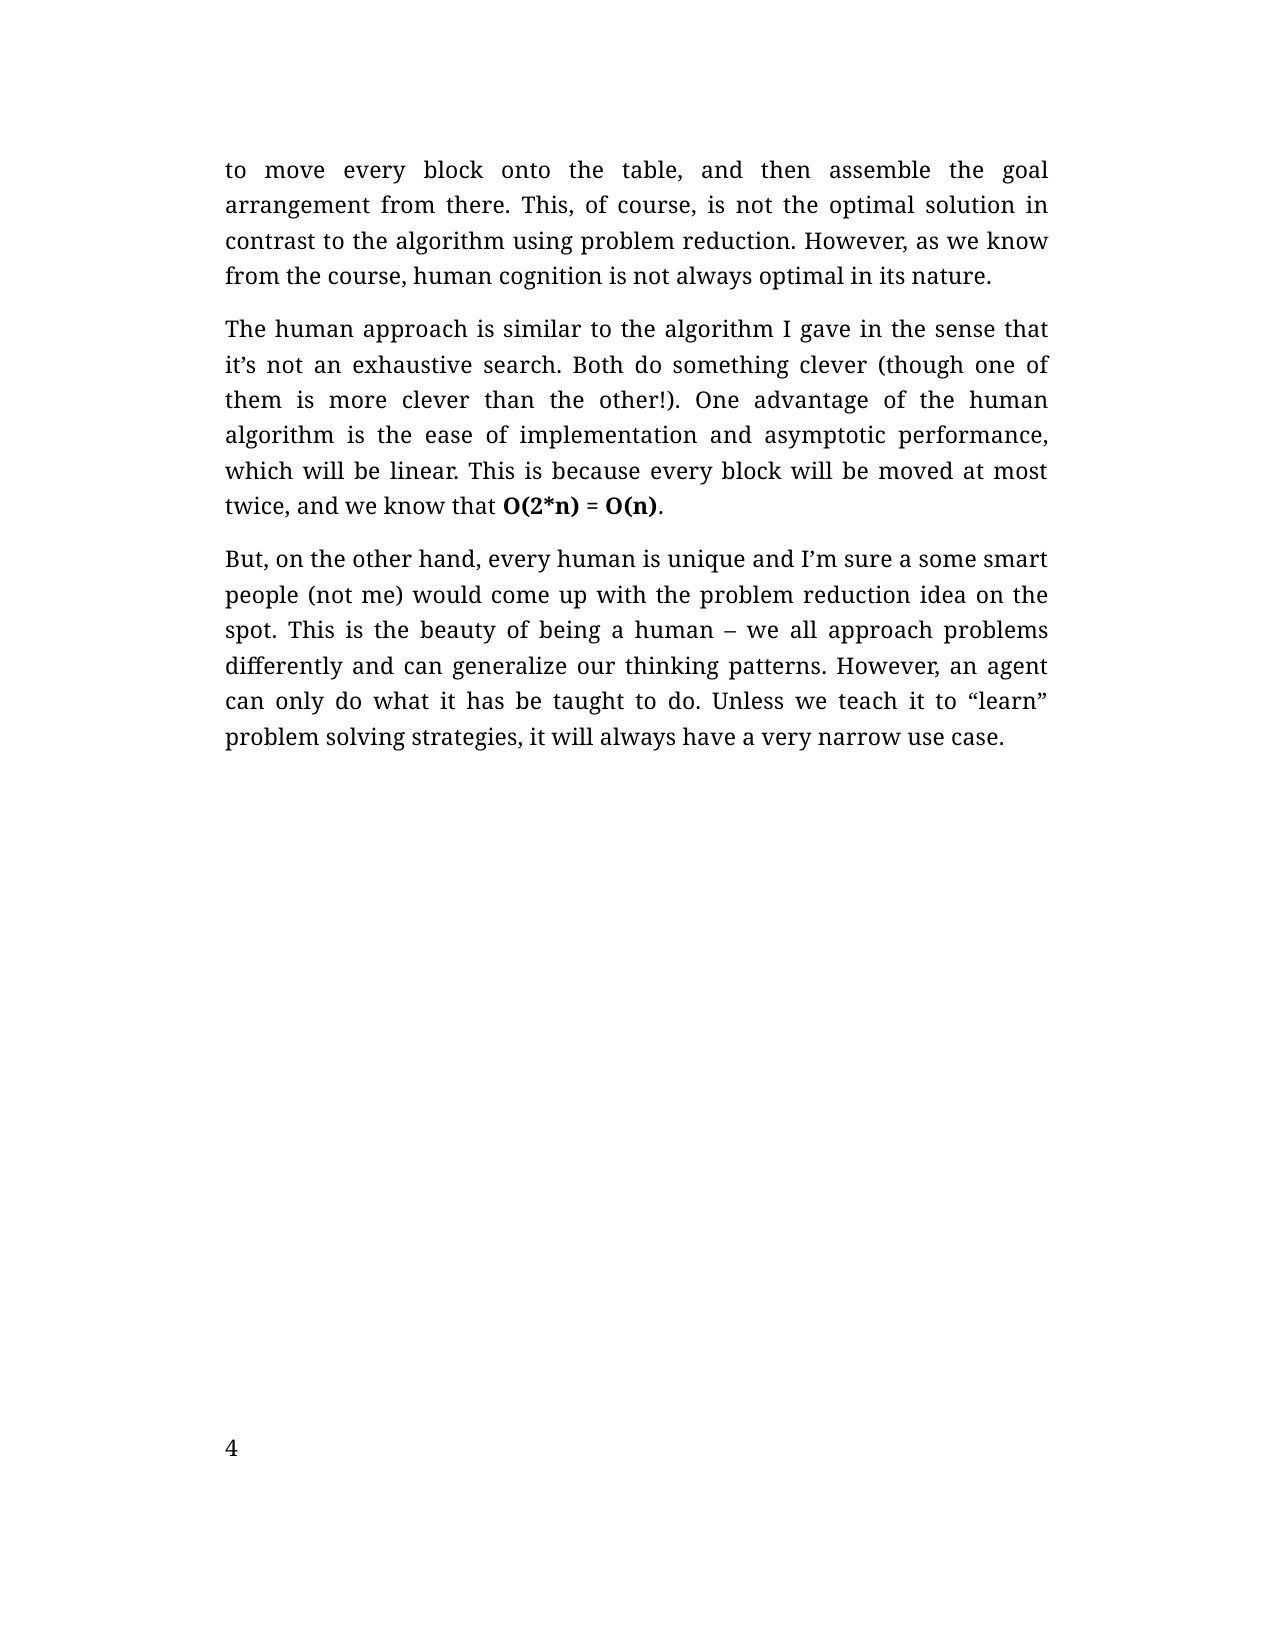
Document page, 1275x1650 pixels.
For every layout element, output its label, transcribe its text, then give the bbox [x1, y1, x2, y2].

text The human approach is similar to the algorithm I gave in the sense that it’s not an exhaustive search. Both do something clever (though one of them is more clever than the other!). One advantage of the human algorithm is the ease of implementation and asymptotic performance, which will be linear. This is because every block will be moved at most twice, and we know that O(2*n) = O(n). [225, 309, 1050, 522]
text But, on the other hand, every human is unique and I’m sure a some smart people (not me) would come up with the problem reduction idea on the spot. This is the beauty of being a human – we all approach problems differently and can generalize our thinking patterns. However, an agent can only do what it has be taught to do. Unless we teach it to “learn” problem solving strategies, it will always have a very narrow use case. [225, 539, 1050, 752]
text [225, 150, 1050, 292]
